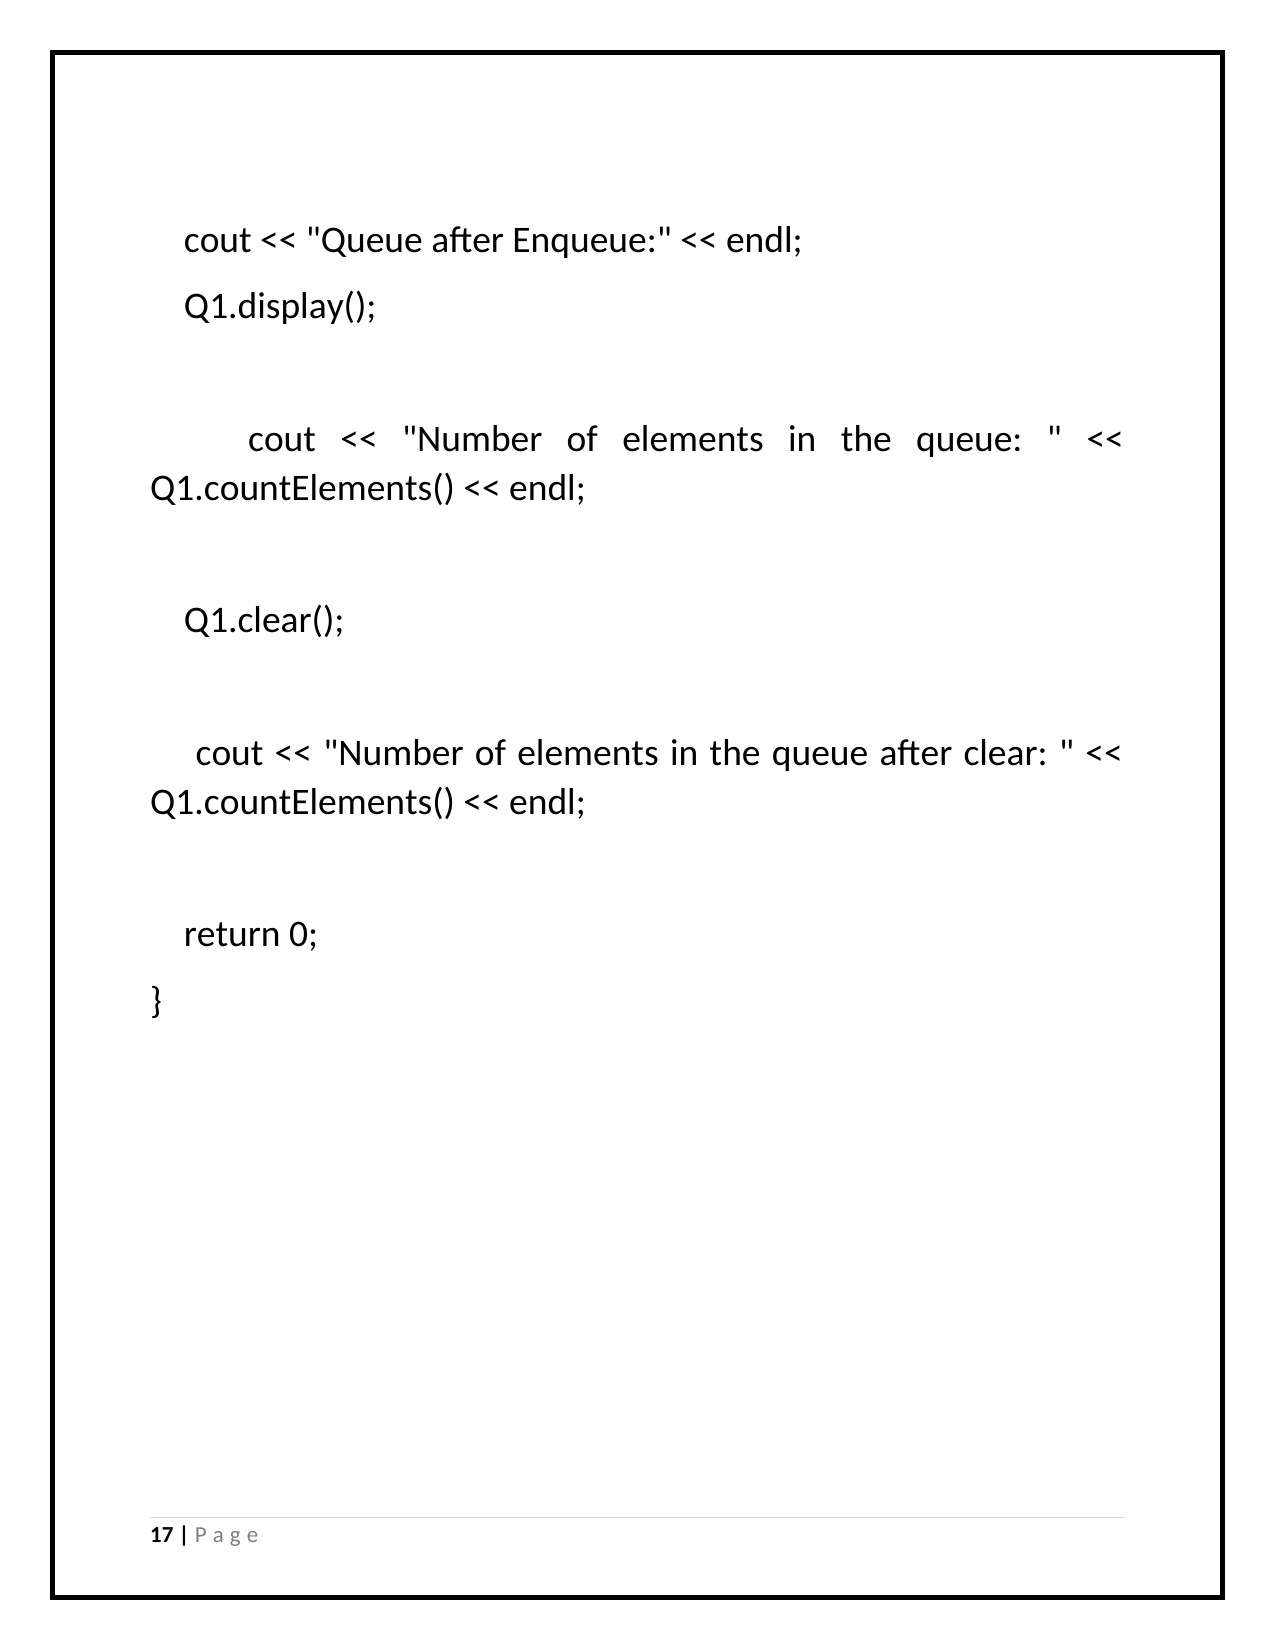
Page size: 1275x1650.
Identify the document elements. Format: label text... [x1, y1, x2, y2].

text cout << "Queue after Enqueue:" << endl; [150, 216, 1125, 262]
text Q1.display(); [150, 282, 1125, 328]
text cout << "Number of elements in the queue: " << Q1.countElements() << endl; [150, 414, 1125, 510]
text Q1.clear(); [150, 596, 1125, 642]
text } [150, 977, 1125, 1022]
text return 0; [150, 910, 1125, 956]
text cout << "Number of elements in the queue after clear: " << Q1.countElements() << endl; [150, 729, 1125, 824]
